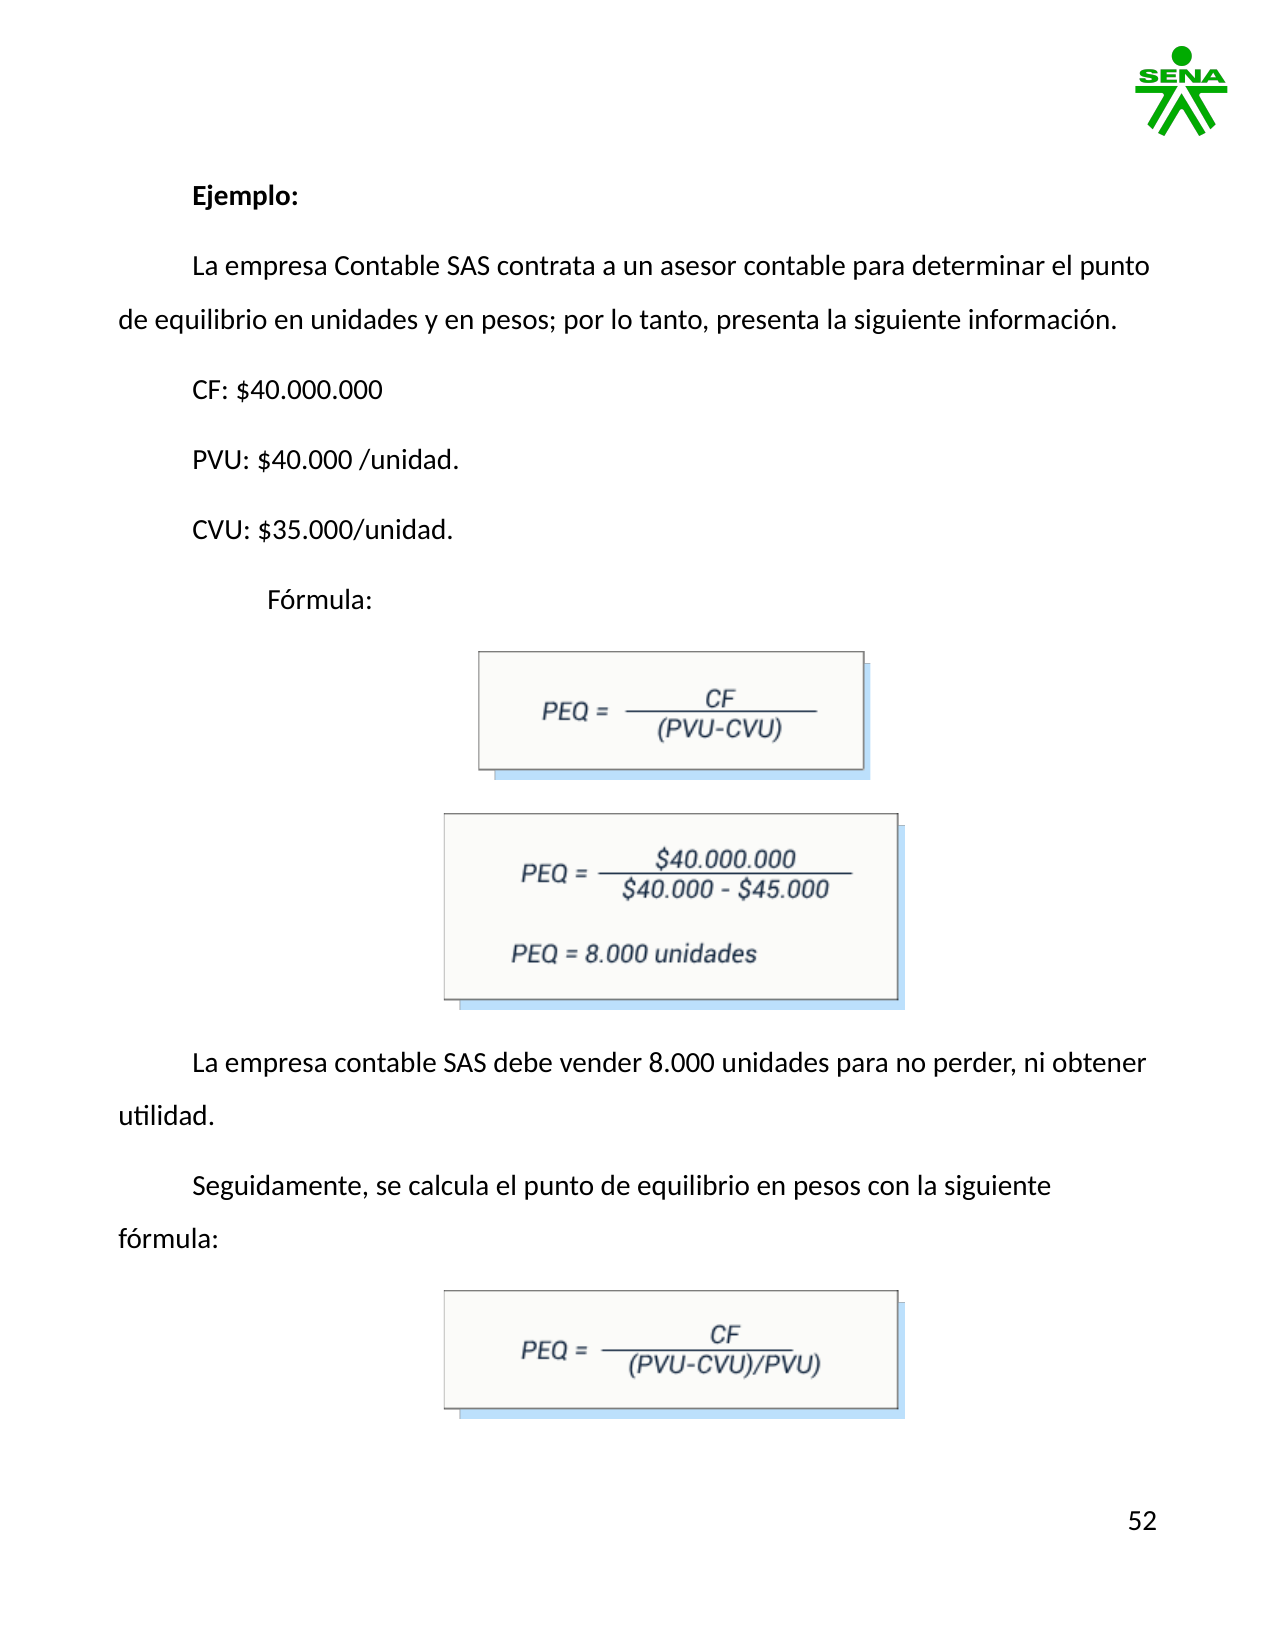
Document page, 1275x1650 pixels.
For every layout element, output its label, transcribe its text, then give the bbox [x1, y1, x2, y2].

list Fórmula: [267, 581, 1157, 617]
text CF: $40.000.000 [118, 371, 1157, 406]
text Seguidamente, se calcula el punto de equilibrio en pesos con la siguiente fórmula: [118, 1167, 1157, 1256]
text CVU: $35.000/unidad. [118, 511, 1157, 547]
text La empresa Contable SAS contrata a un asesor contable para determinar el punto de equilibrio en unidades y en pesos; por lo tanto, presenta la siguiente información. [118, 247, 1157, 336]
text Ejemplo: [118, 177, 1157, 213]
text La empresa contable SAS debe vender 8.000 unidades para no perder, ni obtener utilidad. [118, 1044, 1157, 1133]
picture [478, 651, 871, 780]
picture [443, 813, 905, 1010]
picture [1135, 46, 1228, 136]
text PVU: $40.000 /unidad. [118, 441, 1157, 477]
picture [443, 1290, 905, 1419]
